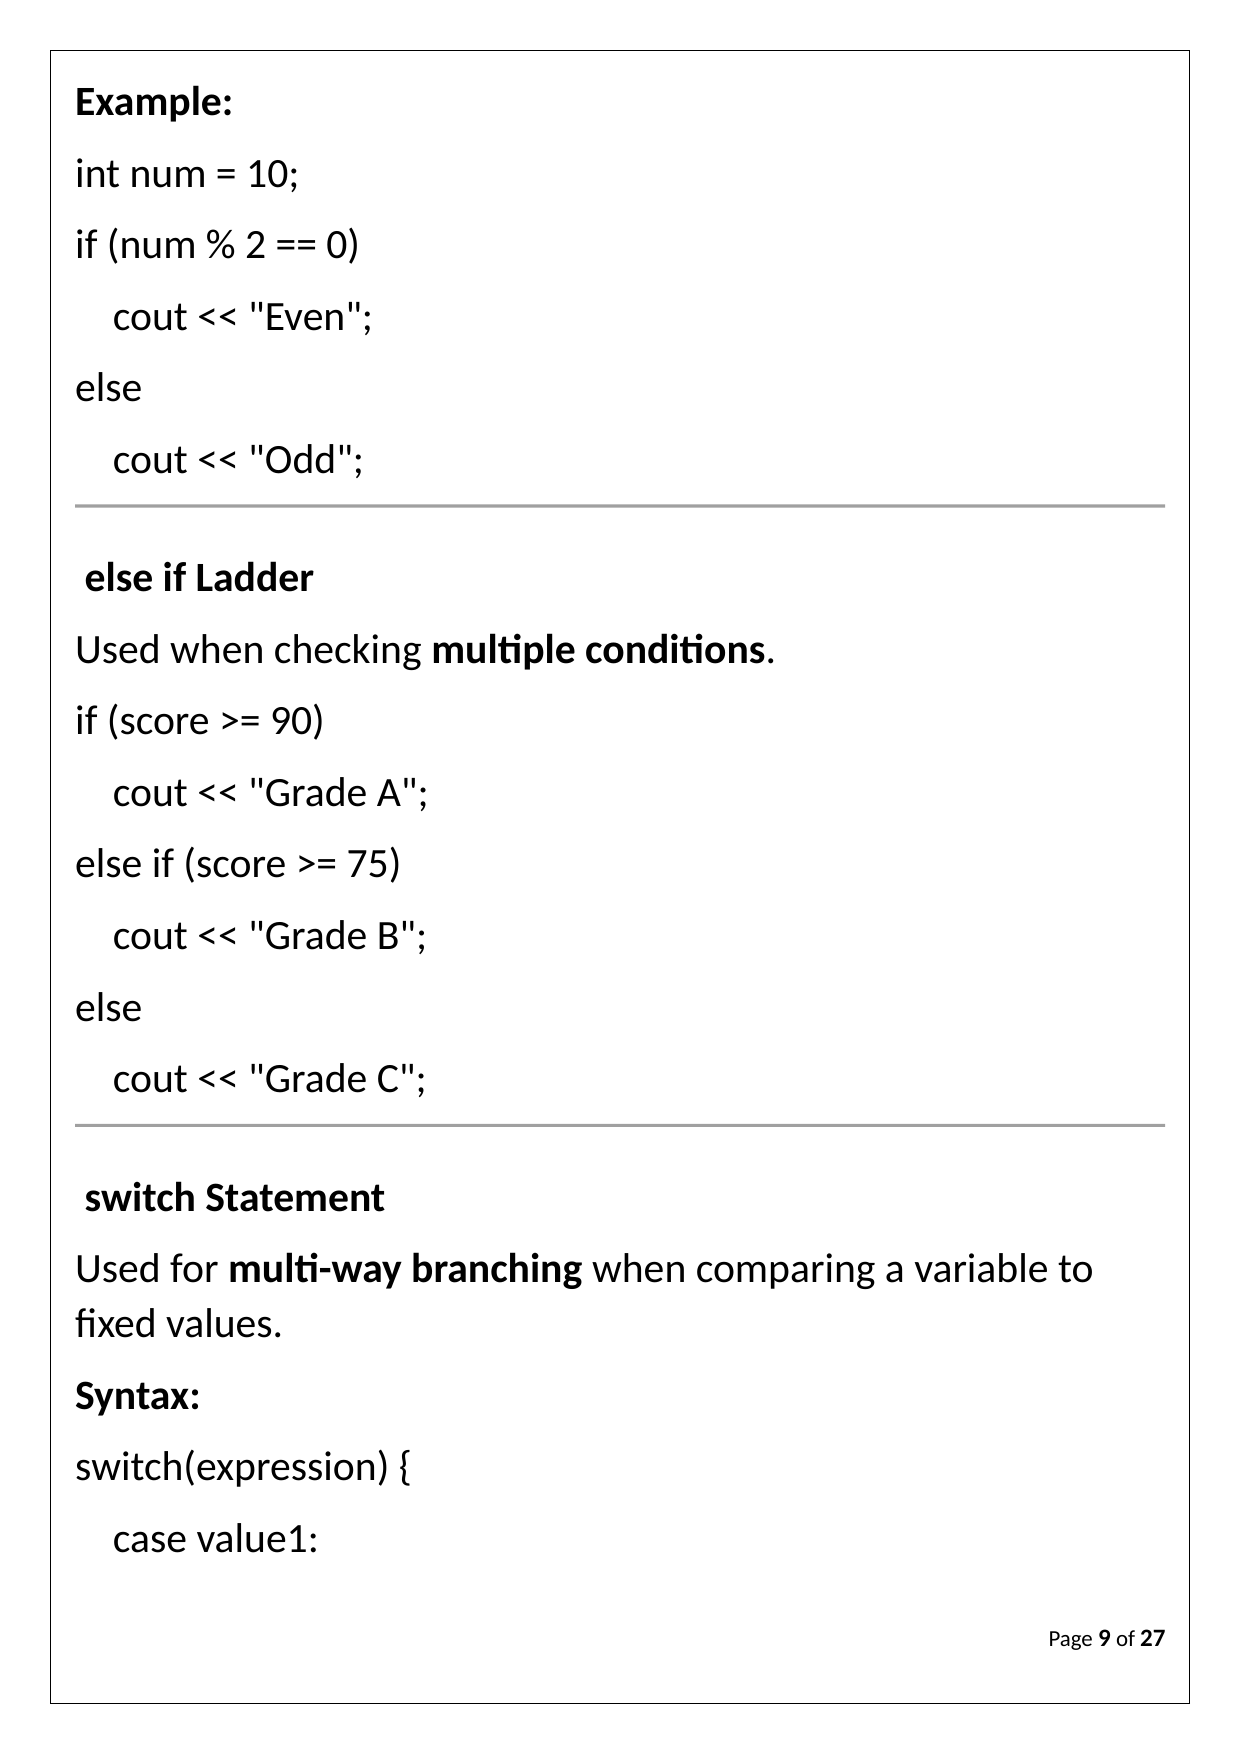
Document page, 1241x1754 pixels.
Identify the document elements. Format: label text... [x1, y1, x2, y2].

text else [75, 361, 1165, 412]
text int num = 10; [75, 147, 1165, 197]
text cout << "Grade A"; [75, 766, 1165, 817]
text if (num % 2 == 0) [75, 218, 1165, 269]
text switch(expression) { [75, 1440, 1165, 1491]
text if (score >= 90) [75, 694, 1165, 745]
text Syntax: [75, 1369, 1165, 1419]
text else if (score >= 75) [75, 837, 1165, 888]
text Example: [75, 75, 1165, 126]
text else if Ladder [75, 551, 1165, 602]
text else [75, 981, 1165, 1031]
text cout << "Grade B"; [75, 909, 1165, 960]
text cout << "Odd"; [75, 433, 1165, 484]
text case value1: [75, 1512, 1165, 1563]
text switch Statement [75, 1171, 1165, 1221]
text cout << "Even"; [75, 290, 1165, 341]
text Used when checking multiple conditions. [75, 623, 1165, 674]
text cout << "Grade C"; [75, 1052, 1165, 1103]
text Used for multi-way branching when comparing a variable to fixed values. [75, 1242, 1165, 1348]
